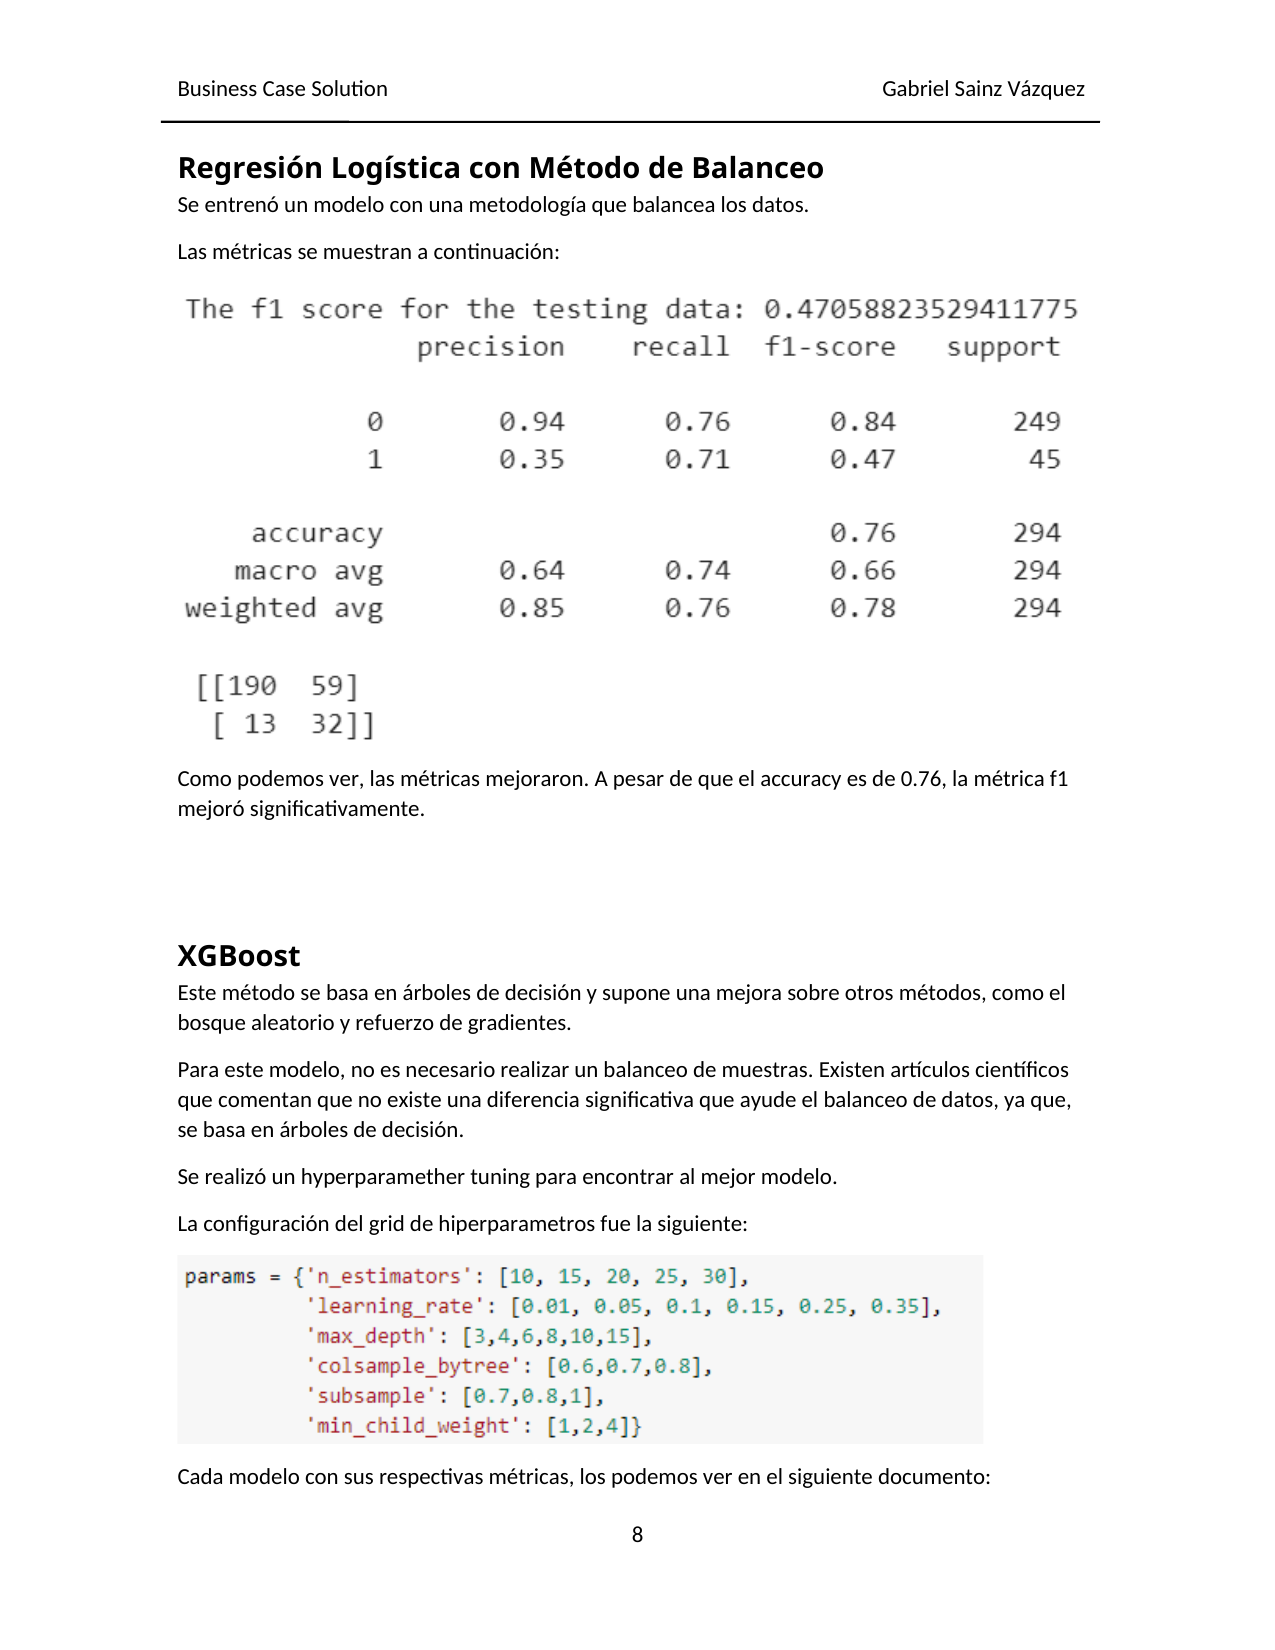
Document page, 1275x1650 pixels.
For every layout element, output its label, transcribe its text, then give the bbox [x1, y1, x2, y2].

picture [177, 654, 409, 746]
text Se entrenó un modelo con una metodología que balancea los datos. [177, 190, 1098, 218]
text Se realizó un hyperparamether tuning para encontrar al mejor modelo. [177, 1162, 1098, 1190]
subtitle Regresión Logística con Método de Balanceo [177, 148, 1098, 187]
text Cada modelo con sus respectivas métricas, los podemos ver en el siguiente documento: [177, 1462, 1098, 1490]
picture [177, 284, 1098, 636]
text Como podemos ver, las métricas mejoraron. A pesar de que el accuracy es de 0.76, la métrica f1 mejoró significativamente. [177, 764, 1098, 822]
text Para este modelo, no es necesario realizar un balanceo de muestras. Existen artículos científicos que comentan que no existe una diferencia significativa que ayude el balanceo de datos, ya que, se basa en árboles de decisión. [177, 1055, 1098, 1143]
text Las métricas se muestran a continuación: [177, 237, 1098, 265]
text La configuración del grid de hiperparametros fue la siguiente: [177, 1209, 1098, 1237]
subtitle XGBoost [177, 935, 1098, 974]
picture [177, 1255, 984, 1444]
text Este método se basa en árboles de decisión y supone una mejora sobre otros métodos, como el bosque aleatorio y refuerzo de gradientes. [177, 978, 1098, 1036]
